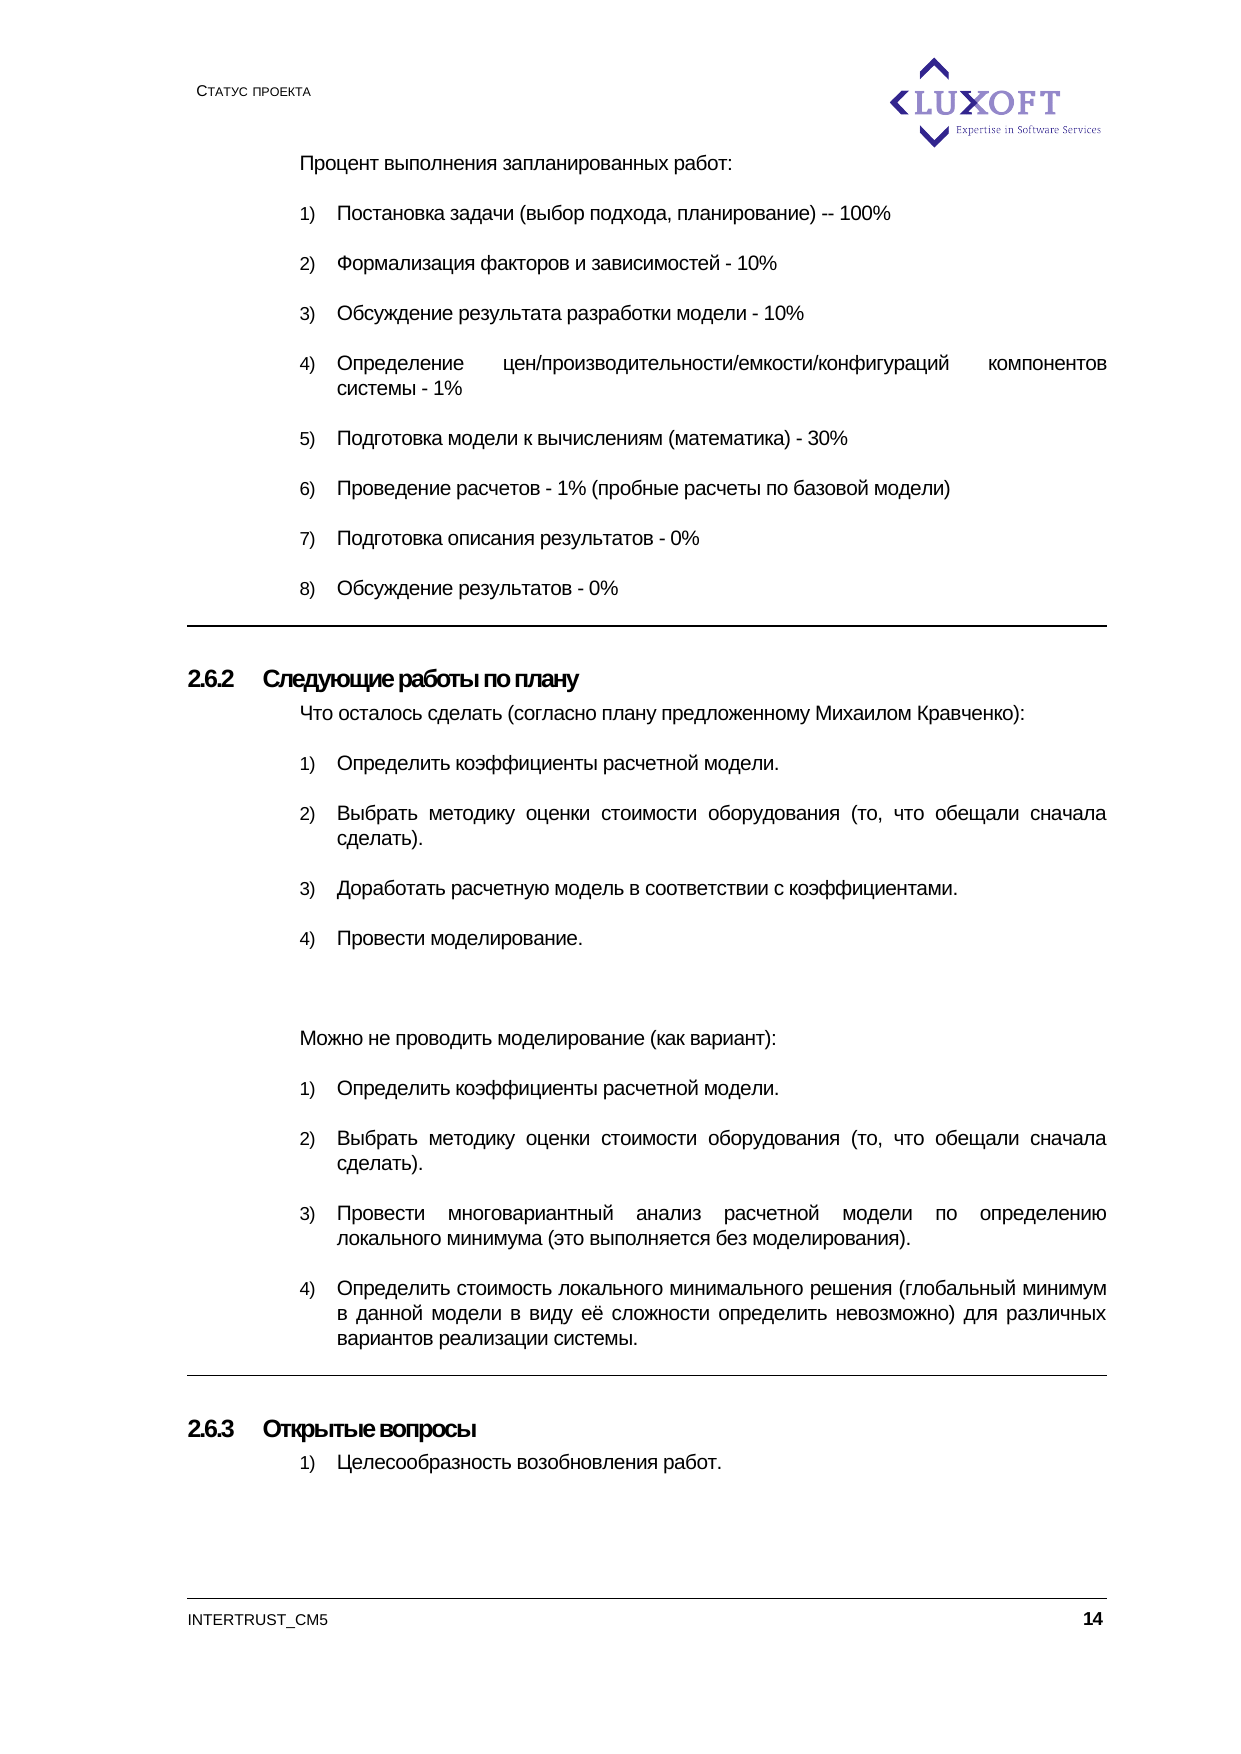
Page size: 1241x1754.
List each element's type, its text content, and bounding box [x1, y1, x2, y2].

subtitle Открытые вопросы [187, 1376, 1107, 1443]
list Определить коэффициенты расчетной модели. [299, 749, 1107, 774]
list Подготовка модели к вычислениям (математика) - 30% [299, 425, 1107, 450]
list Целесообразность возобновления работ. [299, 1449, 1107, 1474]
text Процент выполнения запланированных работ: [299, 150, 1107, 175]
list Подготовка описания результатов - 0% [299, 525, 1107, 550]
list Доработать расчетную модель в соответствии с коэффициентами. [299, 874, 1107, 899]
text Что осталось сделать (согласно плану предложенному Михаилом Кравченко): [299, 699, 1107, 724]
list Постановка задачи (выбор подхода, планирование) -- 100% [299, 200, 1107, 225]
picture [889, 56, 1101, 149]
list Провести многовариантный анализ расчетной модели по определению локального минимума (это выполняется без моделирования). [299, 1199, 1107, 1249]
list Провести моделирование. [299, 924, 1107, 949]
list Формализация факторов и зависимостей - 10% [299, 250, 1107, 275]
list Выбрать методику оценки стоимости оборудования (то, что обещали сначала сделать). [299, 799, 1107, 849]
list Проведение расчетов - 1% (пробные расчеты по базовой модели) [299, 475, 1107, 500]
text Можно не проводить моделирование (как вариант): [299, 1024, 1107, 1049]
list Определить стоимость локального минимального решения (глобальный минимум в данной модели в виду её сложности определить невозможно) для различных вариантов реализации системы. [299, 1274, 1107, 1349]
list Определить коэффициенты расчетной модели. [299, 1074, 1107, 1099]
list Выбрать методику оценки стоимости оборудования (то, что обещали сначала сделать). [299, 1124, 1107, 1174]
list Обсуждение результатов - 0% [299, 575, 1107, 600]
list Обсуждение результата разработки модели - 10% [299, 300, 1107, 325]
list Определение цен/производительности/емкости/конфигураций компонентов системы - 1% [299, 350, 1107, 400]
subtitle Следующие работы по плану [187, 627, 1107, 693]
